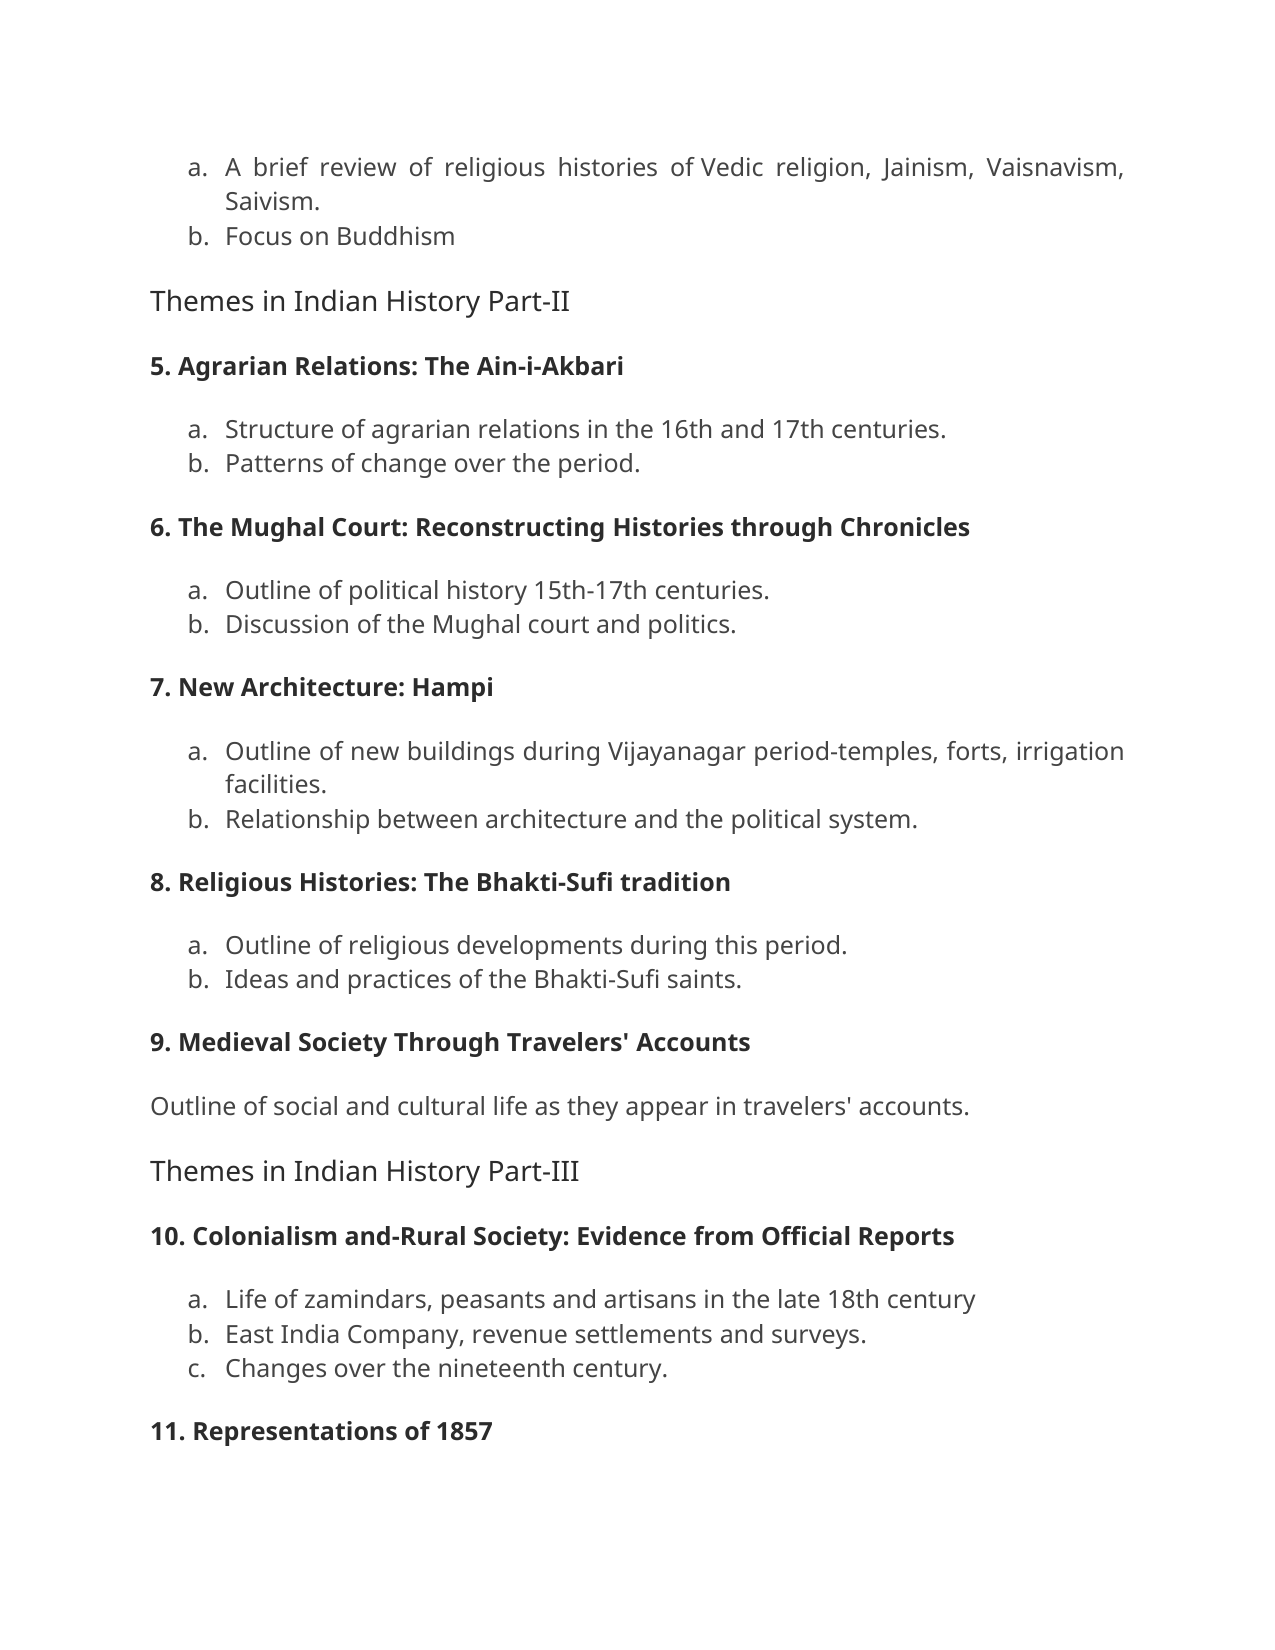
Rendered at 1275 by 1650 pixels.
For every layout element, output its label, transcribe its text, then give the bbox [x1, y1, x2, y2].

list Outline of political history 15th-17th centuries. [187, 573, 1125, 607]
text Outline of social and cultural life as they appear in travelers' accounts. [150, 1088, 1125, 1122]
list A brief review of religious histories of Vedic religion, Jainism, Vaisnavism, Saivism. [187, 150, 1125, 218]
list East India Company, revenue settlements and surveys. [187, 1316, 1125, 1350]
text 6. The Mughal Court: Reconstructing Histories through Chronicles [150, 509, 1125, 543]
list Life of zamindars, peasants and artisans in the late 18th century [187, 1282, 1125, 1316]
list Relationship between architecture and the political system. [187, 801, 1125, 835]
text 5. Agrarian Relations: The Ain-i-Akbari [150, 349, 1125, 383]
list Ideas and practices of the Bhakti-Sufi saints. [187, 962, 1125, 996]
list Patterns of change over the period. [187, 446, 1125, 480]
text Themes in Indian History Part-III [150, 1151, 1125, 1190]
list Focus on Buddhism [187, 218, 1125, 252]
list Outline of new buildings during Vijayanagar period-temples, forts, irrigation facilities. [187, 733, 1125, 801]
text 11. Representations of 1857 [150, 1413, 1125, 1448]
list Changes over the nineteenth century. [187, 1350, 1125, 1384]
list Discussion of the Mughal court and politics. [187, 607, 1125, 641]
text 9. Medieval Society Through Travelers' Accounts [150, 1025, 1125, 1059]
text 8. Religious Histories: The Bhakti-Sufi tradition [150, 864, 1125, 898]
list Structure of agrarian relations in the 16th and 17th centuries. [187, 412, 1125, 446]
text 10. Colonialism and-Rural Society: Evidence from Official Reports [150, 1219, 1125, 1253]
list Outline of religious developments during this period. [187, 928, 1125, 962]
text 7. New Architecture: Hampi [150, 670, 1125, 704]
text Themes in Indian History Part-II [150, 281, 1125, 320]
